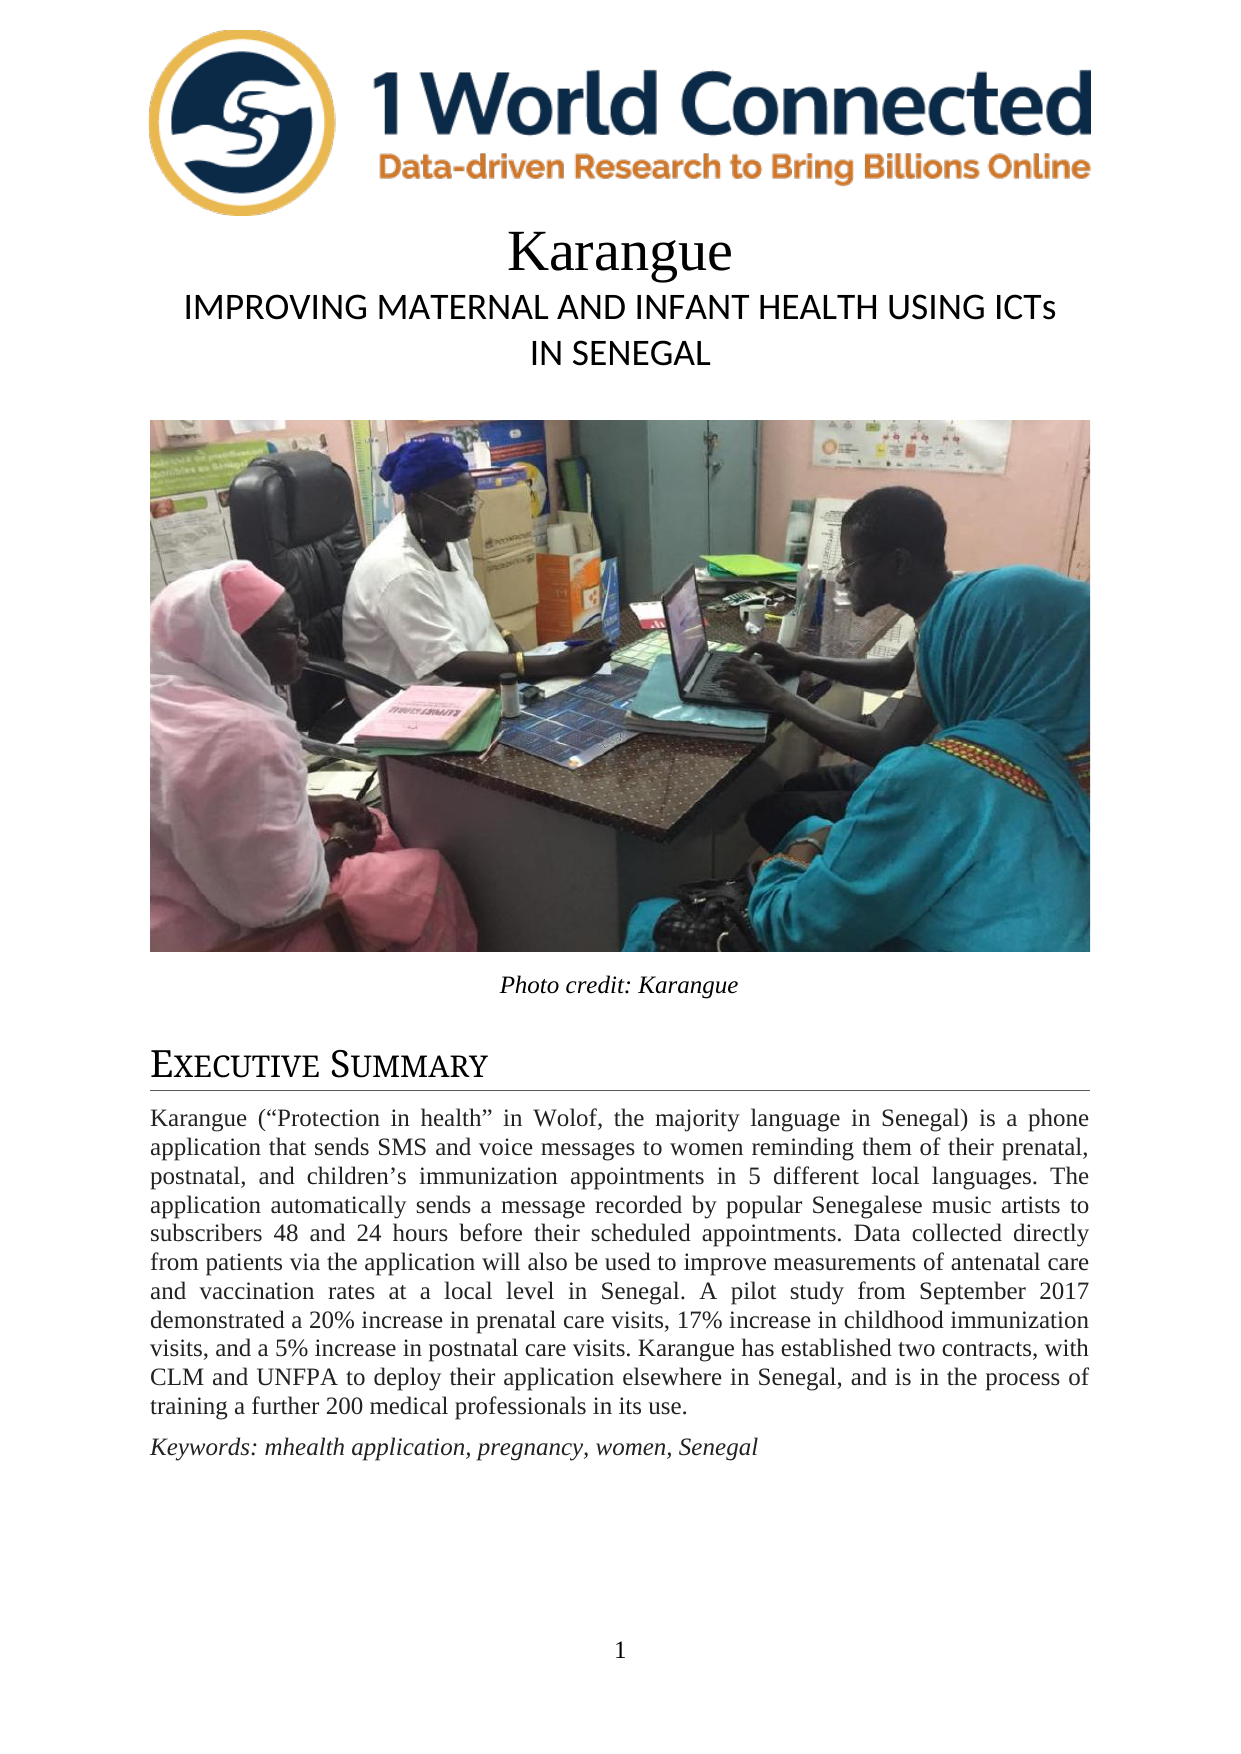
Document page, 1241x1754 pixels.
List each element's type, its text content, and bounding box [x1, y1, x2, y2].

subtitle Executive Summary [150, 1037, 1090, 1090]
text Karangue (“Protection in health” in Wolof, the majority language in Senegal) is a phone application that sends SMS and voice messages to women reminding them of their prenatal, postnatal, and children’s immunization appointments in 5 different local languages. The application automatically sends a message recorded by popular Senegalese music artists to subscribers 48 and 24 hours before their scheduled appointments. Data collected directly from patients via the application will also be used to improve measurements of antenatal care and vaccination rates at a local level in Senegal. A pilot study from September 2017 demonstrated a 20% increase in prenatal care visits, 17% increase in childhood immunization visits, and a 5% increase in postnatal care visits. Karangue has established two contracts, with CLM and UNFPA to deploy their application elsewhere in Senegal, and is in the process of training a further 200 medical professionals in its use. [150, 1103, 1090, 1420]
text Photo credit: Karangue [150, 971, 1090, 999]
text IMPROVING MATERNAL AND INFANT HEALTH USING ICTs [150, 283, 1090, 329]
title Karangue [150, 150, 1090, 283]
picture [150, 420, 1091, 952]
picture [148, 30, 1091, 216]
text Keywords: mhealth application, pregnancy, women, Senegal [150, 1432, 1090, 1461]
text IN SENEGAL [150, 329, 1090, 375]
